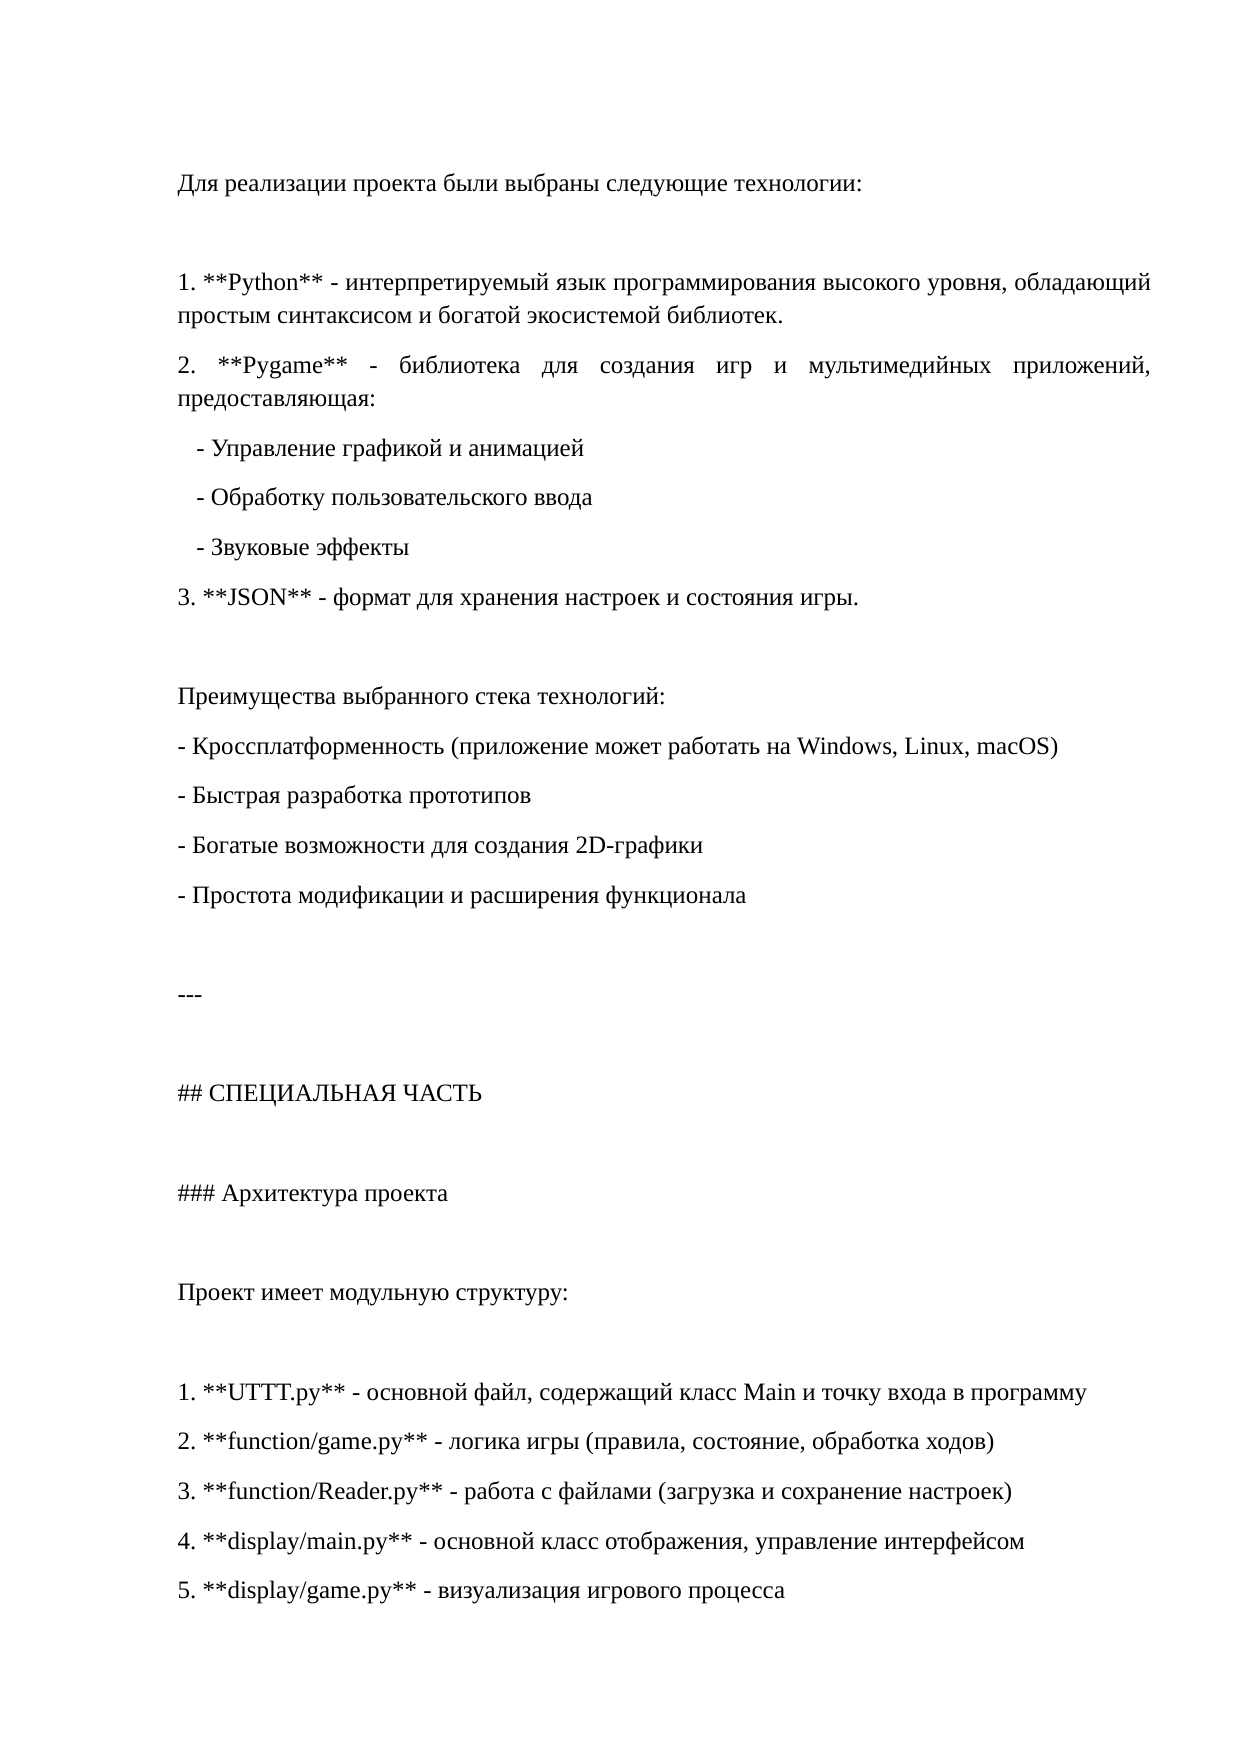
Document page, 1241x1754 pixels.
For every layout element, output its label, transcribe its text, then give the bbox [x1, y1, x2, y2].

text ### Архитектура проекта [177, 1178, 1152, 1207]
text 3. **JSON** - формат для хранения настроек и состояния игры. [177, 582, 1152, 610]
text 1. **Python** - интерпретируемый язык программирования высокого уровня, обладающий простым синтаксисом и богатой экосистемой библиотек. [177, 267, 1152, 329]
text 5. **display/game.py** - визуализация игрового процесса [177, 1575, 1152, 1604]
text 2. **Pygame** - библиотека для создания игр и мультимедийных приложений, предоставляющая: [177, 350, 1152, 412]
text - Простота модификации и расширения функционала [177, 880, 1152, 908]
text - Кроссплатформенность (приложение может работать на Windows, Linux, macOS) [177, 731, 1152, 759]
text - Быстрая разработка прототипов [177, 780, 1152, 809]
text - Управление графикой и анимацией [177, 433, 1152, 461]
text Проект имеет модульную структуру: [177, 1277, 1152, 1306]
text Для реализации проекта были выбраны следующие технологии: [177, 168, 1152, 197]
text - Богатые возможности для создания 2D-графики [177, 830, 1152, 859]
text 2. **function/game.py** - логика игры (правила, состояние, обработка ходов) [177, 1426, 1152, 1455]
text ## СПЕЦИАЛЬНАЯ ЧАСТЬ [177, 1078, 1152, 1107]
text --- [177, 979, 1152, 1008]
text 1. **UTTT.py** - основной файл, содержащий класс Main и точку входа в программу [177, 1377, 1152, 1405]
text Преимущества выбранного стека технологий: [177, 681, 1152, 710]
text - Обработку пользовательского ввода [177, 482, 1152, 511]
text 4. **display/main.py** - основной класс отображения, управление интерфейсом [177, 1526, 1152, 1554]
text - Звуковые эффекты [177, 532, 1152, 561]
text 3. **function/Reader.py** - работа с файлами (загрузка и сохранение настроек) [177, 1476, 1152, 1505]
